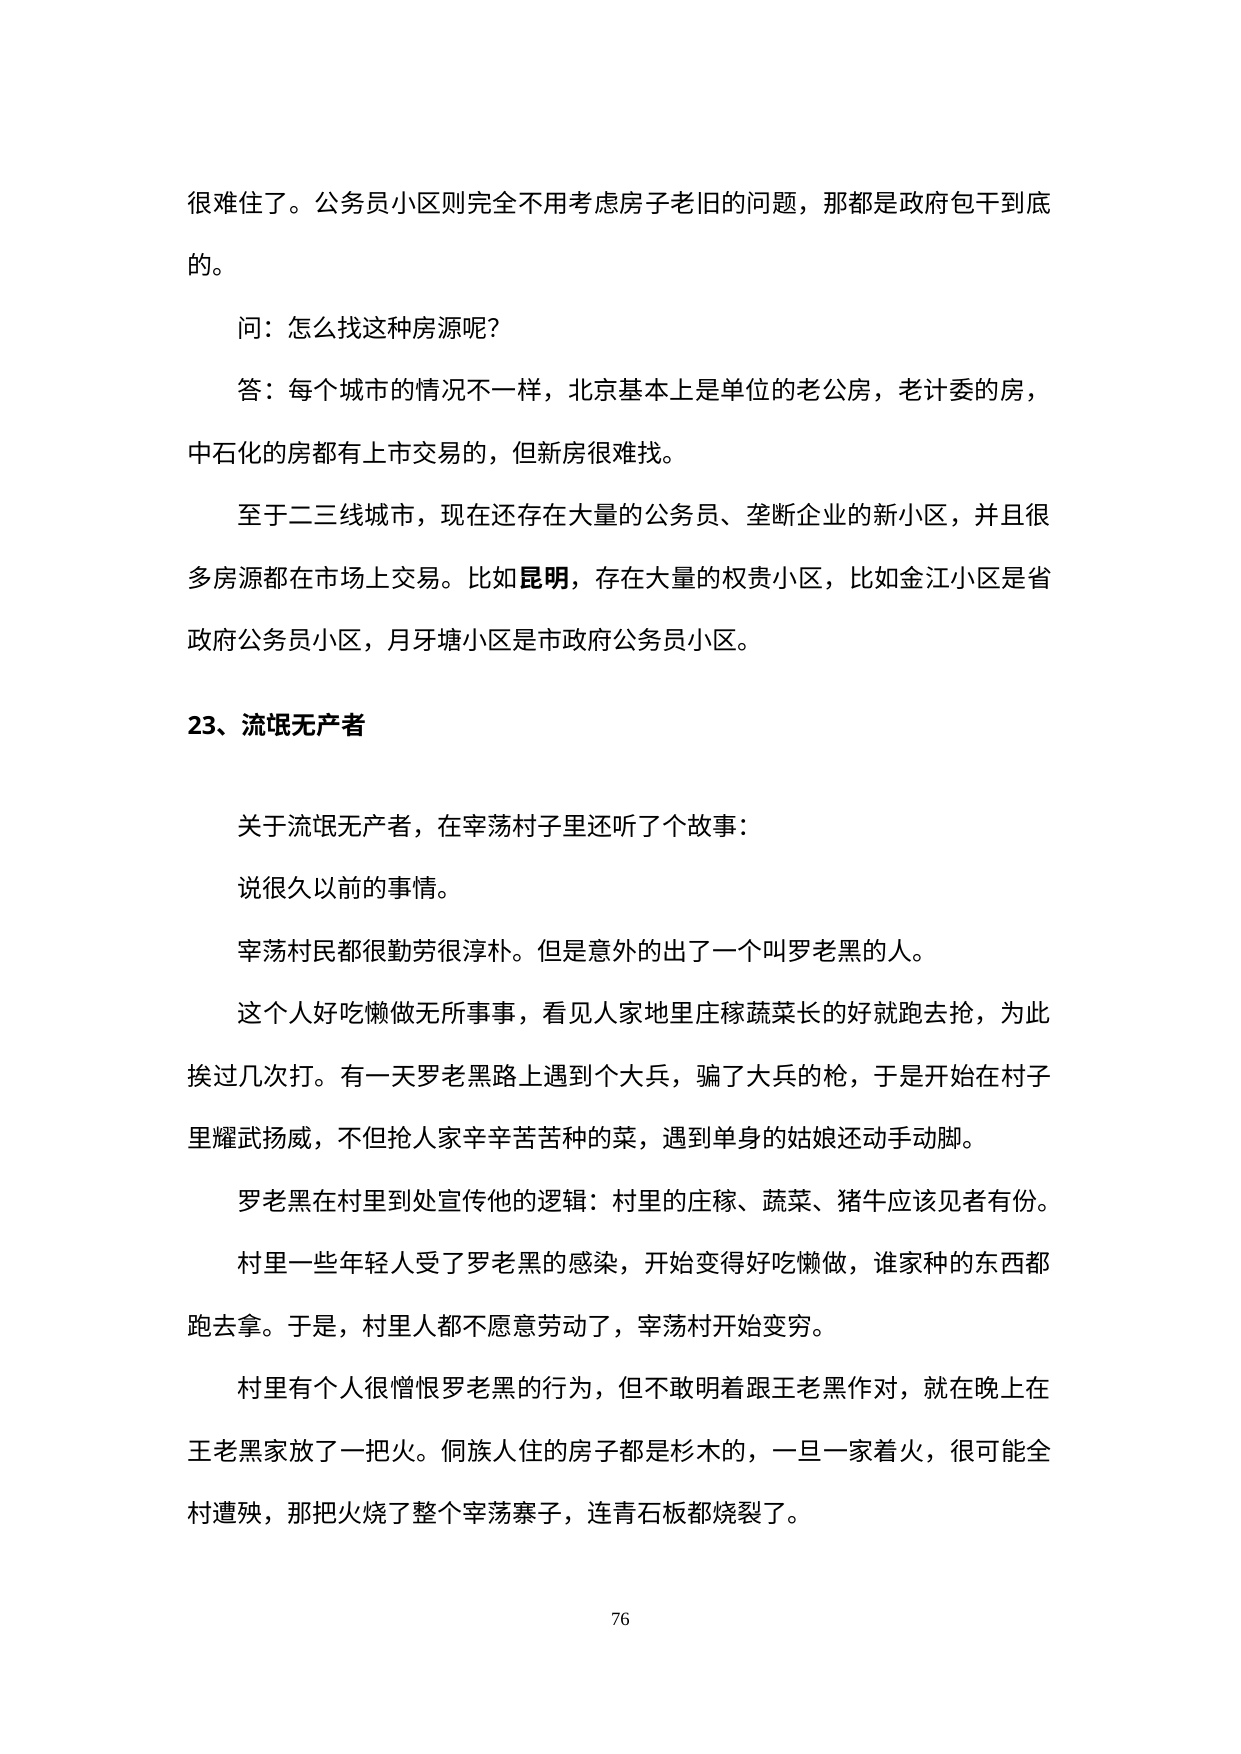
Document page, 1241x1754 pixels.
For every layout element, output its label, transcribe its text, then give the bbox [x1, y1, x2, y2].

text 罗老黑在村里到处宣传他的逻辑：村里的庄稼、蔬菜、猪牛应该见者有份。 [187, 1160, 1053, 1223]
text 答：每个城市的情况不一样，北京基本上是单位的老公房，老计委的房，中石化的房都有上市交易的，但新房很难找。 [187, 349, 1053, 474]
text 这个人好吃懒做无所事事，看见人家地里庄稼蔬菜长的好就跑去抢，为此挨过几次打。有一天罗老黑路上遇到个大兵，骗了大兵的枪，于是开始在村子里耀武扬威，不但抢人家辛辛苦苦种的菜，遇到单身的姑娘还动手动脚。 [187, 973, 1053, 1160]
text 关于流氓无产者，在宰荡村子里还听了个故事： [187, 785, 1053, 848]
text 问：怎么找这种房源呢？ [187, 287, 1053, 349]
text 至于二三线城市，现在还存在大量的公务员、垄断企业的新小区，并且很多房源都在市场上交易。比如昆明，存在大量的权贵小区，比如金江小区是省政府公务员小区，月牙塘小区是市政府公务员小区。 [187, 474, 1053, 662]
text 村里有个人很憎恨罗老黑的行为，但不敢明着跟王老黑作对，就在晚上在王老黑家放了一把火。侗族人住的房子都是杉木的，一旦一家着火，很可能全村遭殃，那把火烧了整个宰荡寨子，连青石板都烧裂了。 [187, 1348, 1053, 1535]
text 说很久以前的事情。 [187, 848, 1053, 910]
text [187, 162, 1053, 287]
subtitle 23、流氓无产者 [187, 691, 1053, 756]
text 村里一些年轻人受了罗老黑的感染，开始变得好吃懒做，谁家种的东西都跑去拿。于是，村里人都不愿意劳动了，宰荡村开始变穷。 [187, 1223, 1053, 1348]
text 宰荡村民都很勤劳很淳朴。但是意外的出了一个叫罗老黑的人。 [187, 910, 1053, 973]
